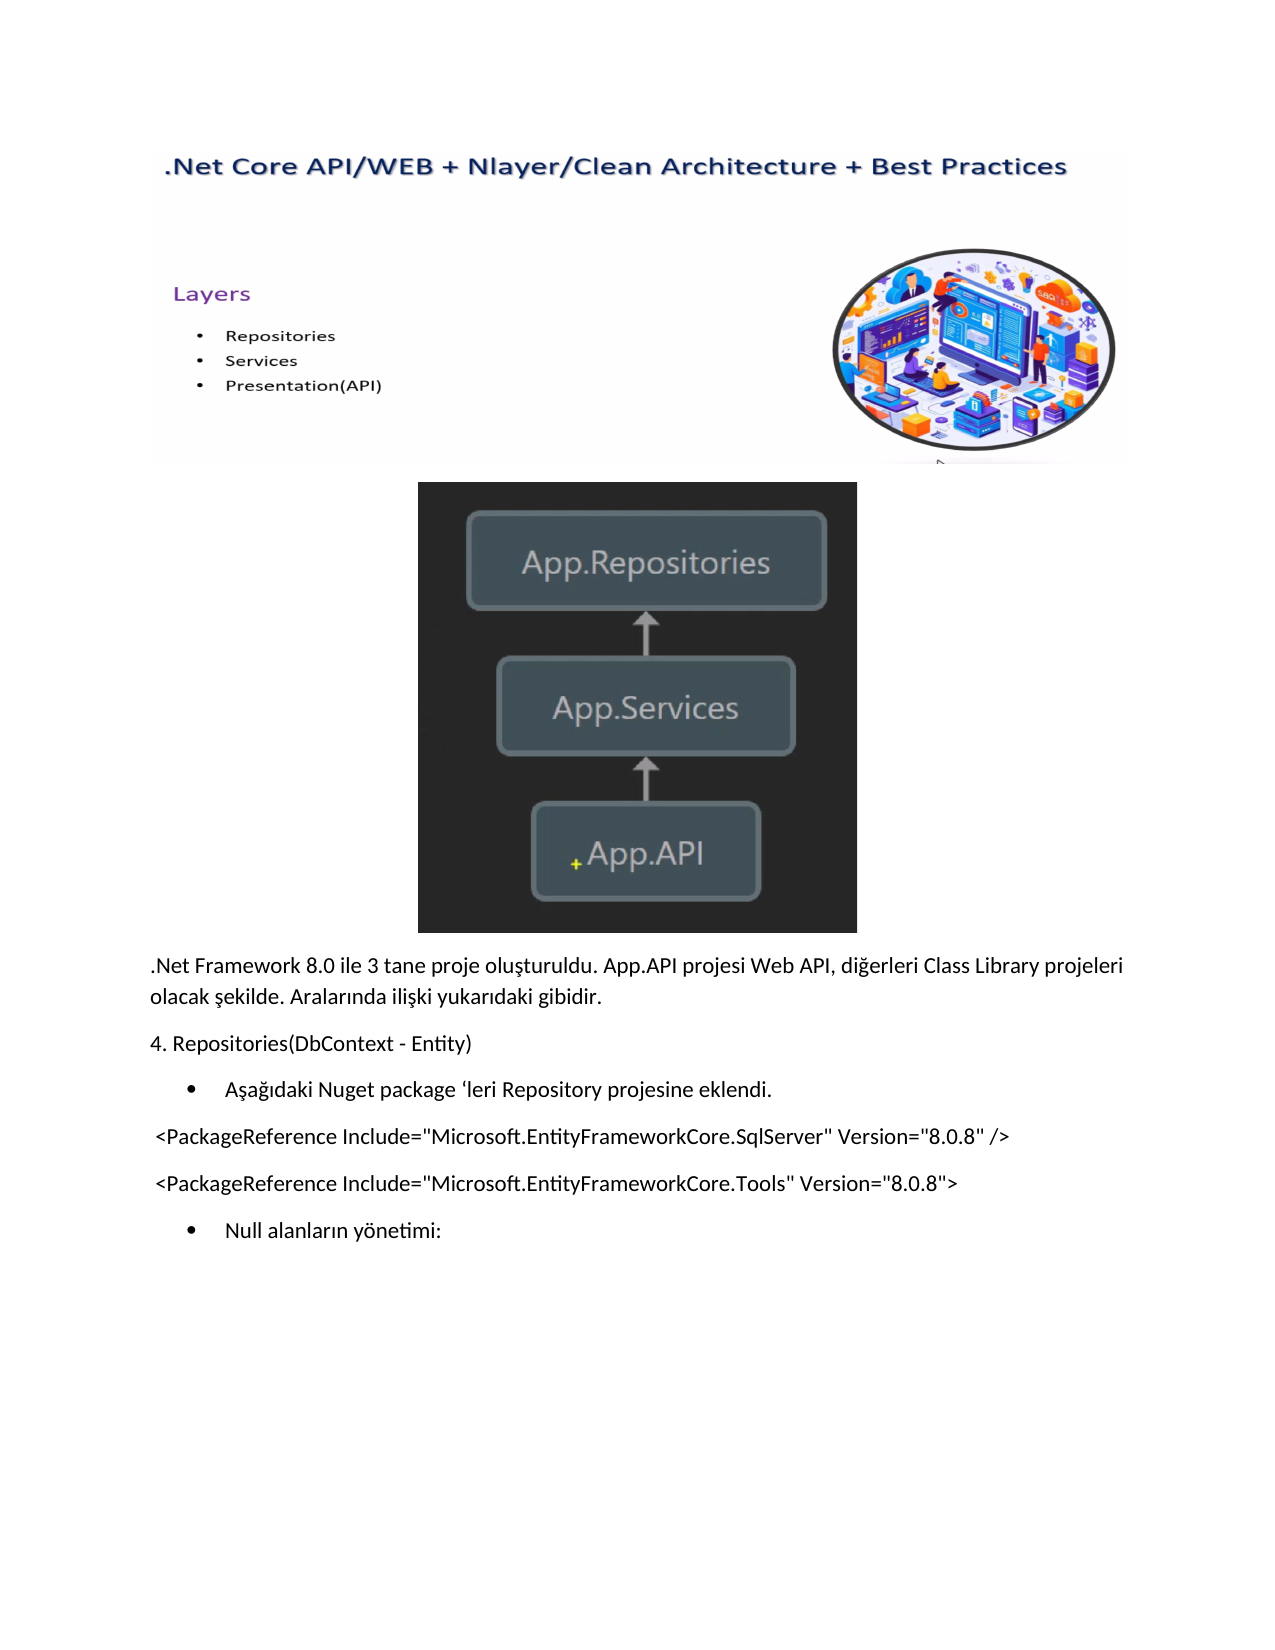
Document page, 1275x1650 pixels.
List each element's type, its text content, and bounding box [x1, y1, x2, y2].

picture [150, 150, 1125, 464]
text 4. Repositories(DbContext - Entity) [150, 1029, 1125, 1057]
picture [418, 482, 858, 933]
list Aşağıdaki Nuget package ‘leri Repository projesine eklendi. [187, 1076, 1125, 1103]
list Null alanların yönetimi: [187, 1216, 1125, 1244]
text .Net Framework 8.0 ile 3 tane proje oluşturuldu. App.API projesi Web API, diğerleri Class Library projeleri olacak şekilde. Aralarında ilişki yukarıdaki gibidir. [150, 952, 1125, 1010]
text <PackageReference Include="Microsoft.EntityFrameworkCore.SqlServer" Version="8.0.8" /> [150, 1122, 1125, 1150]
text <PackageReference Include="Microsoft.EntityFrameworkCore.Tools" Version="8.0.8"> [150, 1169, 1125, 1197]
